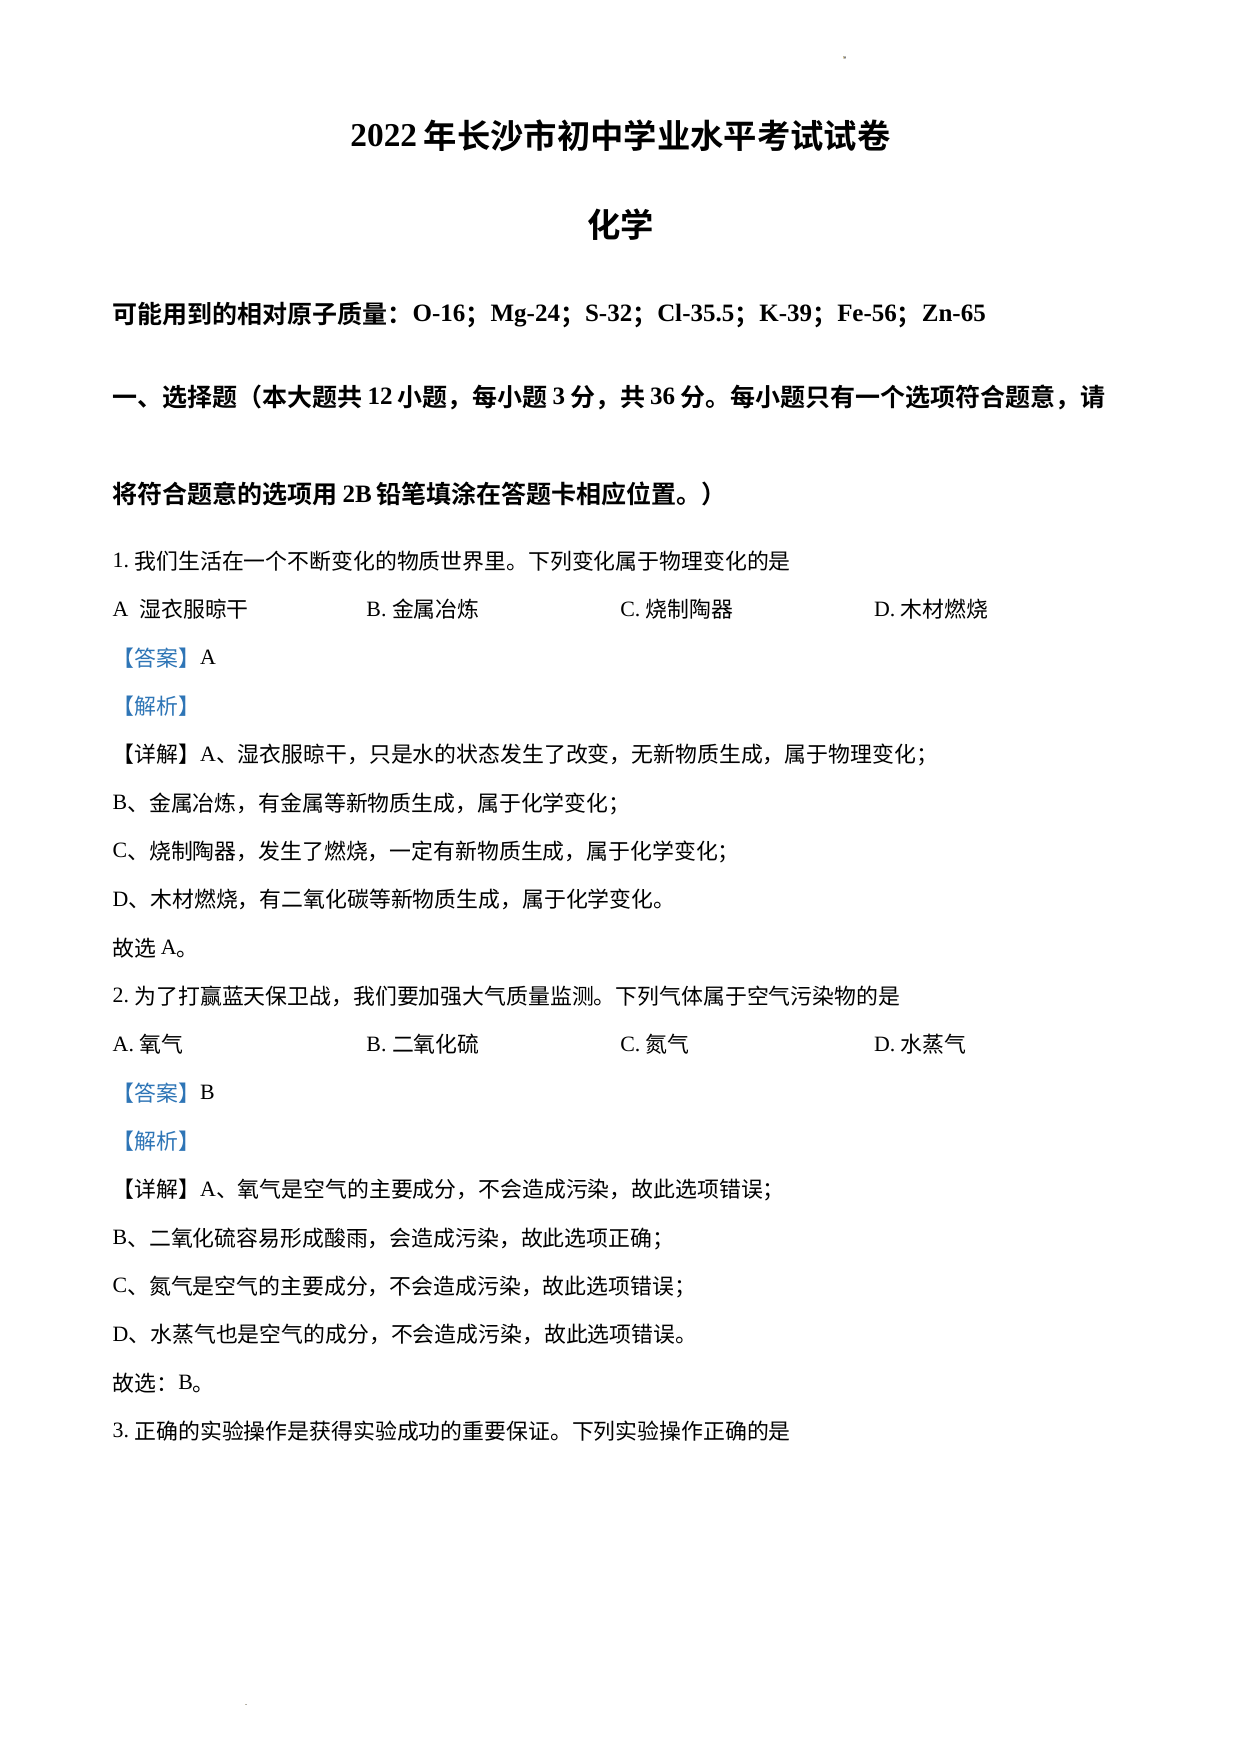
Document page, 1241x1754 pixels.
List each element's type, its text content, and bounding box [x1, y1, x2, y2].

text 【答案】B [112, 1075, 1128, 1108]
text 【解析】 [112, 1124, 1128, 1156]
text C、烧制陶器，发生了燃烧，一定有新物质生成，属于化学变化； [112, 834, 1128, 866]
text 1. 我们生活在一个不断变化的物质世界里。下列变化属于物理变化的是 [112, 544, 1128, 576]
text 【详解】A、氧气是空气的主要成分，不会造成污染，故此选项错误； [112, 1172, 1128, 1204]
text B、金属冶炼，有金属等新物质生成，属于化学变化； [112, 785, 1128, 818]
text C、氮气是空气的主要成分，不会造成污染，故此选项错误； [112, 1269, 1128, 1301]
text D、水蒸气也是空气的成分，不会造成污染，故此选项错误。 [112, 1317, 1128, 1349]
text 一、选择题（本大题共12小题，每小题3分，共36分。每小题只有一个选项符合题意，请将符合题意的选项用2B铅笔填涂在答题卡相应位置。） [112, 363, 1128, 526]
text 化学 [112, 191, 1128, 256]
text 3. 正确的实验操作是获得实验成功的重要保证。下列实验操作正确的是 [112, 1414, 1128, 1446]
text 2. 为了打赢蓝天保卫战，我们要加强大气质量监测。下列气体属于空气污染物的是 [112, 979, 1128, 1011]
text B、二氧化硫容易形成酸雨，会造成污染，故此选项正确； [112, 1220, 1128, 1253]
text D、木材燃烧，有二氧化碳等新物质生成，属于化学变化。 [112, 882, 1128, 914]
text A 湿衣服晾干 B. 金属冶炼 C. 烧制陶器 D. 木材燃烧 [112, 592, 1128, 624]
text 故选A。 [112, 930, 1128, 963]
text 可能用到的相对原子质量：O-16；Mg-24；S-32；Cl-35.5；K-39；Fe-56；Zn-65 [112, 280, 1128, 345]
text 【解析】 [112, 689, 1128, 721]
text 故选：B。 [112, 1365, 1128, 1398]
text 2022年长沙市初中学业水平考试试卷 [112, 102, 1128, 167]
text 【详解】A、湿衣服晾干，只是水的状态发生了改变，无新物质生成，属于物理变化； [112, 737, 1128, 769]
text 【答案】A [112, 640, 1128, 673]
text A. 氧气 B. 二氧化硫 C. 氮气 D. 水蒸气 [112, 1027, 1128, 1059]
